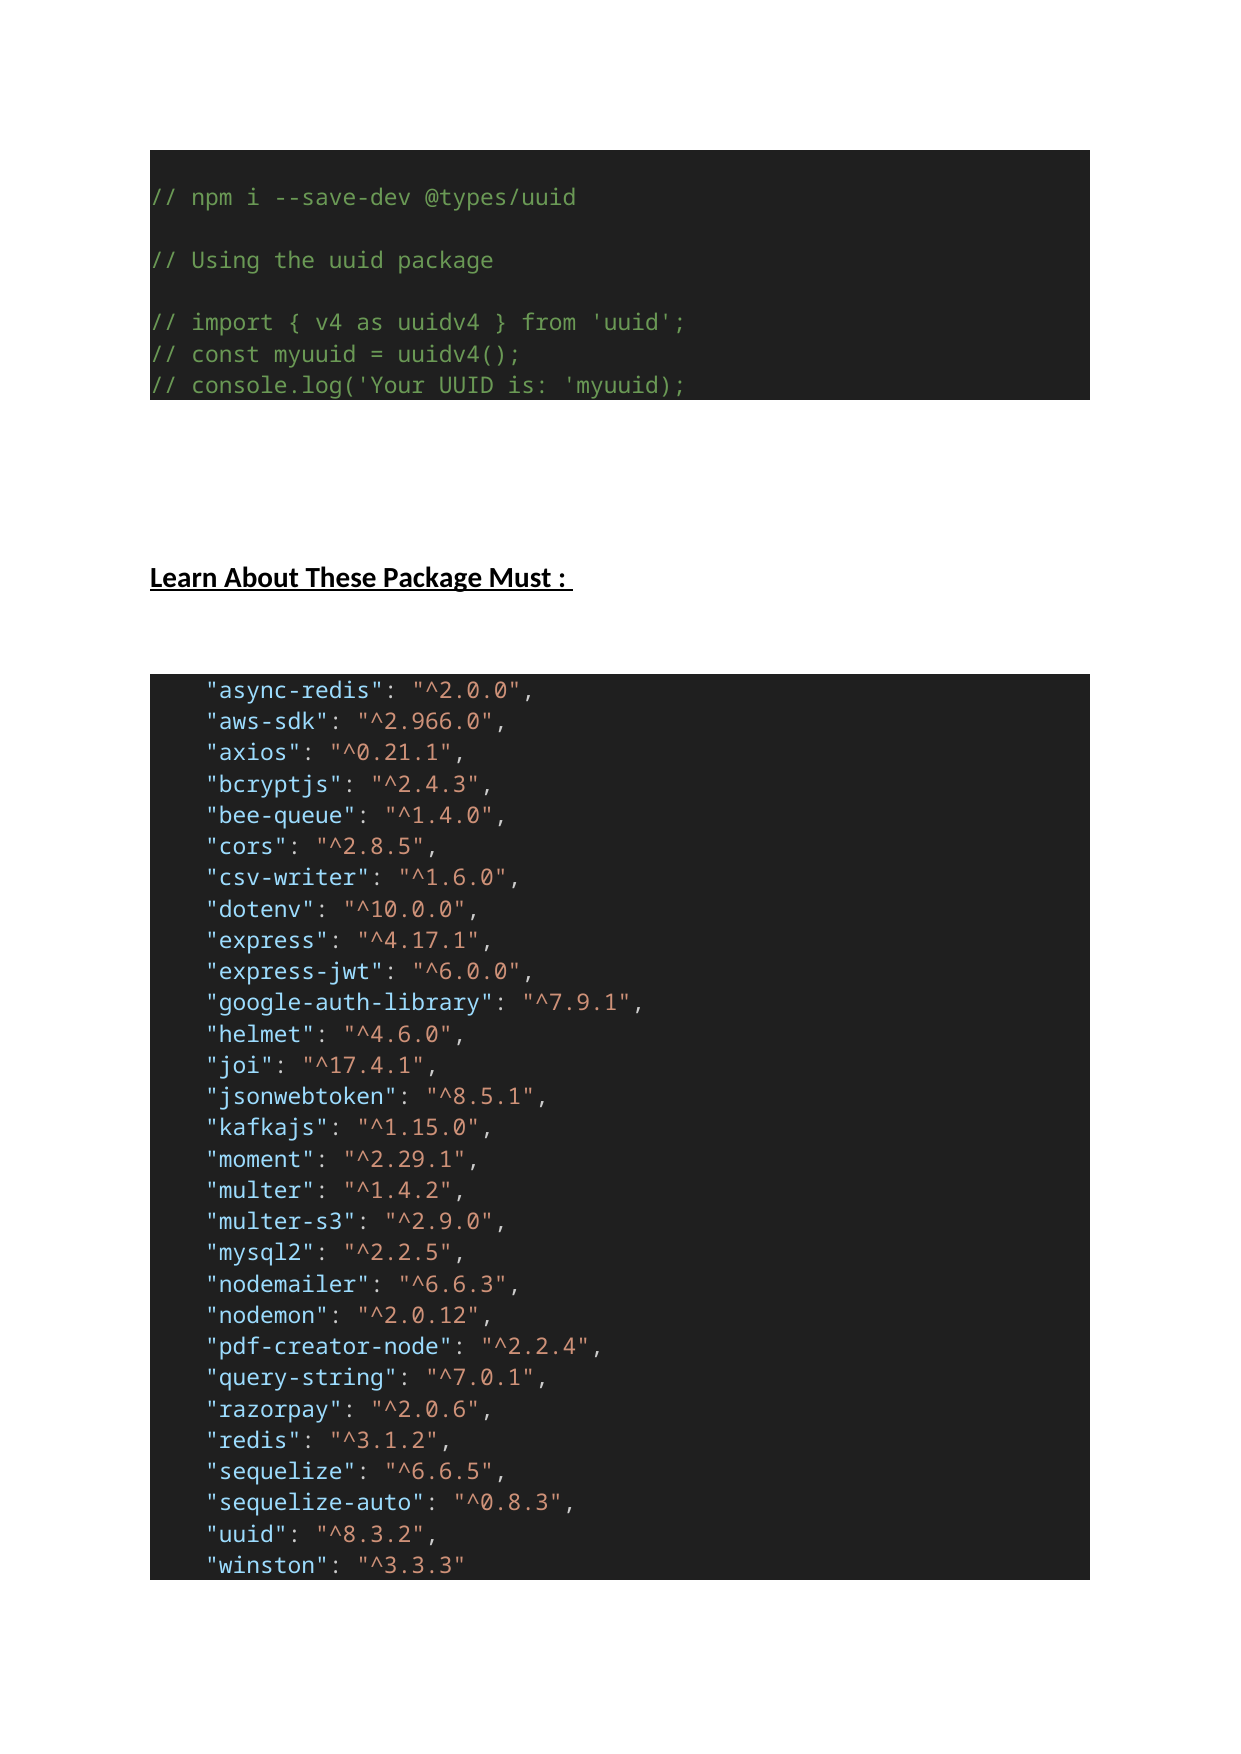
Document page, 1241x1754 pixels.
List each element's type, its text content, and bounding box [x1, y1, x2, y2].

text "uuid": "^8.3.2", [150, 1518, 1090, 1549]
text "nodemon": "^2.0.12", [150, 1299, 1090, 1330]
text "joi": "^17.4.1", [150, 1049, 1090, 1080]
text "nodemailer": "^6.6.3", [150, 1268, 1090, 1299]
text // Using the uuid package [150, 244, 1090, 275]
text "express": "^4.17.1", [150, 924, 1090, 955]
text Learn About These Package Must : [150, 559, 1090, 595]
text "redis": "^3.1.2", [150, 1424, 1090, 1455]
text // import { v4 as uuidv4 } from 'uuid'; [150, 306, 1090, 337]
text // npm i --save-dev @types/uuid [150, 181, 1090, 212]
text "kafkajs": "^1.15.0", [150, 1111, 1090, 1143]
text "moment": "^2.29.1", [150, 1143, 1090, 1174]
text "helmet": "^4.6.0", [150, 1018, 1090, 1049]
text "async-redis": "^2.0.0", [150, 674, 1090, 705]
text "jsonwebtoken": "^8.5.1", [150, 1080, 1090, 1111]
text "dotenv": "^10.0.0", [150, 893, 1090, 924]
text "query-string": "^7.0.1", [150, 1361, 1090, 1393]
text "mysql2": "^2.2.5", [150, 1236, 1090, 1268]
text "csv-writer": "^1.6.0", [150, 861, 1090, 893]
text "cors": "^2.8.5", [150, 830, 1090, 861]
text "bcryptjs": "^2.4.3", [150, 768, 1090, 799]
text "axios": "^0.21.1", [150, 736, 1090, 768]
text "aws-sdk": "^2.966.0", [150, 705, 1090, 736]
text "winston": "^3.3.3" [150, 1549, 1090, 1580]
text "pdf-creator-node": "^2.2.4", [150, 1330, 1090, 1361]
text "sequelize-auto": "^0.8.3", [150, 1486, 1090, 1518]
text // console.log('Your UUID is: 'myuuid); [150, 369, 1090, 400]
text "razorpay": "^2.0.6", [150, 1393, 1090, 1424]
text "google-auth-library": "^7.9.1", [150, 986, 1090, 1018]
text "express-jwt": "^6.0.0", [150, 955, 1090, 986]
text "multer": "^1.4.2", [150, 1174, 1090, 1205]
text // const myuuid = uuidv4(); [150, 337, 1090, 369]
text "bee-queue": "^1.4.0", [150, 799, 1090, 830]
text "sequelize": "^6.6.5", [150, 1455, 1090, 1486]
text "multer-s3": "^2.9.0", [150, 1205, 1090, 1236]
